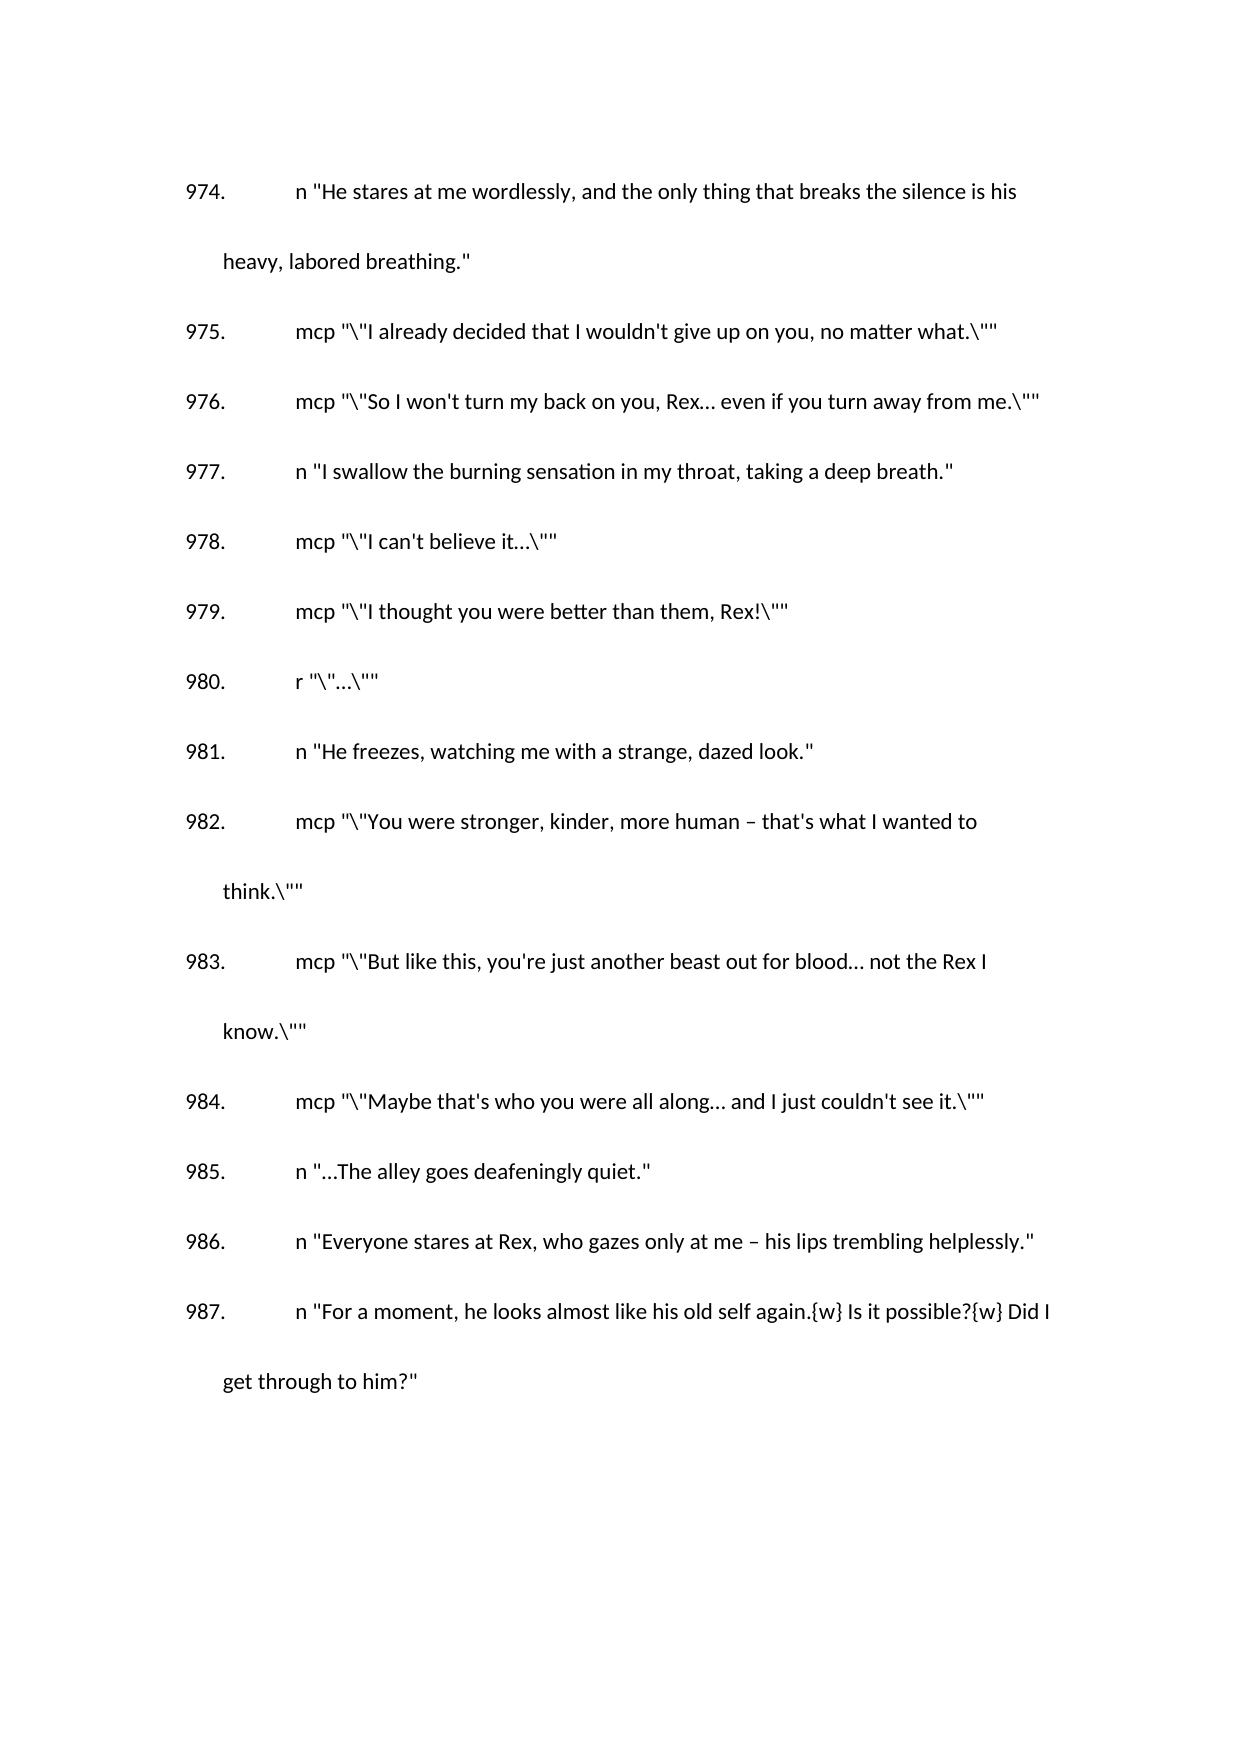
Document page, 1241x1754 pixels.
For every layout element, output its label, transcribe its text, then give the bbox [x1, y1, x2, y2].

list r "\"…\"" [185, 667, 1063, 695]
list mcp "\"I thought you were better than them, Rex!\"" [185, 597, 1063, 625]
list n "He freezes, watching me with a strange, dazed look." [185, 737, 1063, 765]
list n "For a moment, he looks almost like his old self again.{w} Is it possible?{w} Did I get through to him?" [185, 1297, 1063, 1395]
list mcp "\"I can't believe it…\"" [185, 527, 1063, 555]
list n "I swallow the burning sensation in my throat, taking a deep breath." [185, 457, 1063, 485]
list mcp "\"Maybe that's who you were all along… and I just couldn't see it.\"" [185, 1087, 1063, 1115]
list mcp "\"I already decided that I wouldn't give up on you, no matter what.\"" [185, 317, 1063, 345]
list n "Everyone stares at Rex, who gazes only at me – his lips trembling helplessly." [185, 1227, 1063, 1255]
list mcp "\"You were stronger, kinder, more human – that's what I wanted to think.\"" [185, 807, 1063, 905]
list mcp "\"So I won't turn my back on you, Rex… even if you turn away from me.\"" [185, 387, 1063, 415]
list n "He stares at me wordlessly, and the only thing that breaks the silence is his heavy, labored breathing." [185, 177, 1063, 275]
list n "…The alley goes deafeningly quiet." [185, 1157, 1063, 1185]
list mcp "\"But like this, you're just another beast out for blood… not the Rex I know.\"" [185, 947, 1063, 1045]
